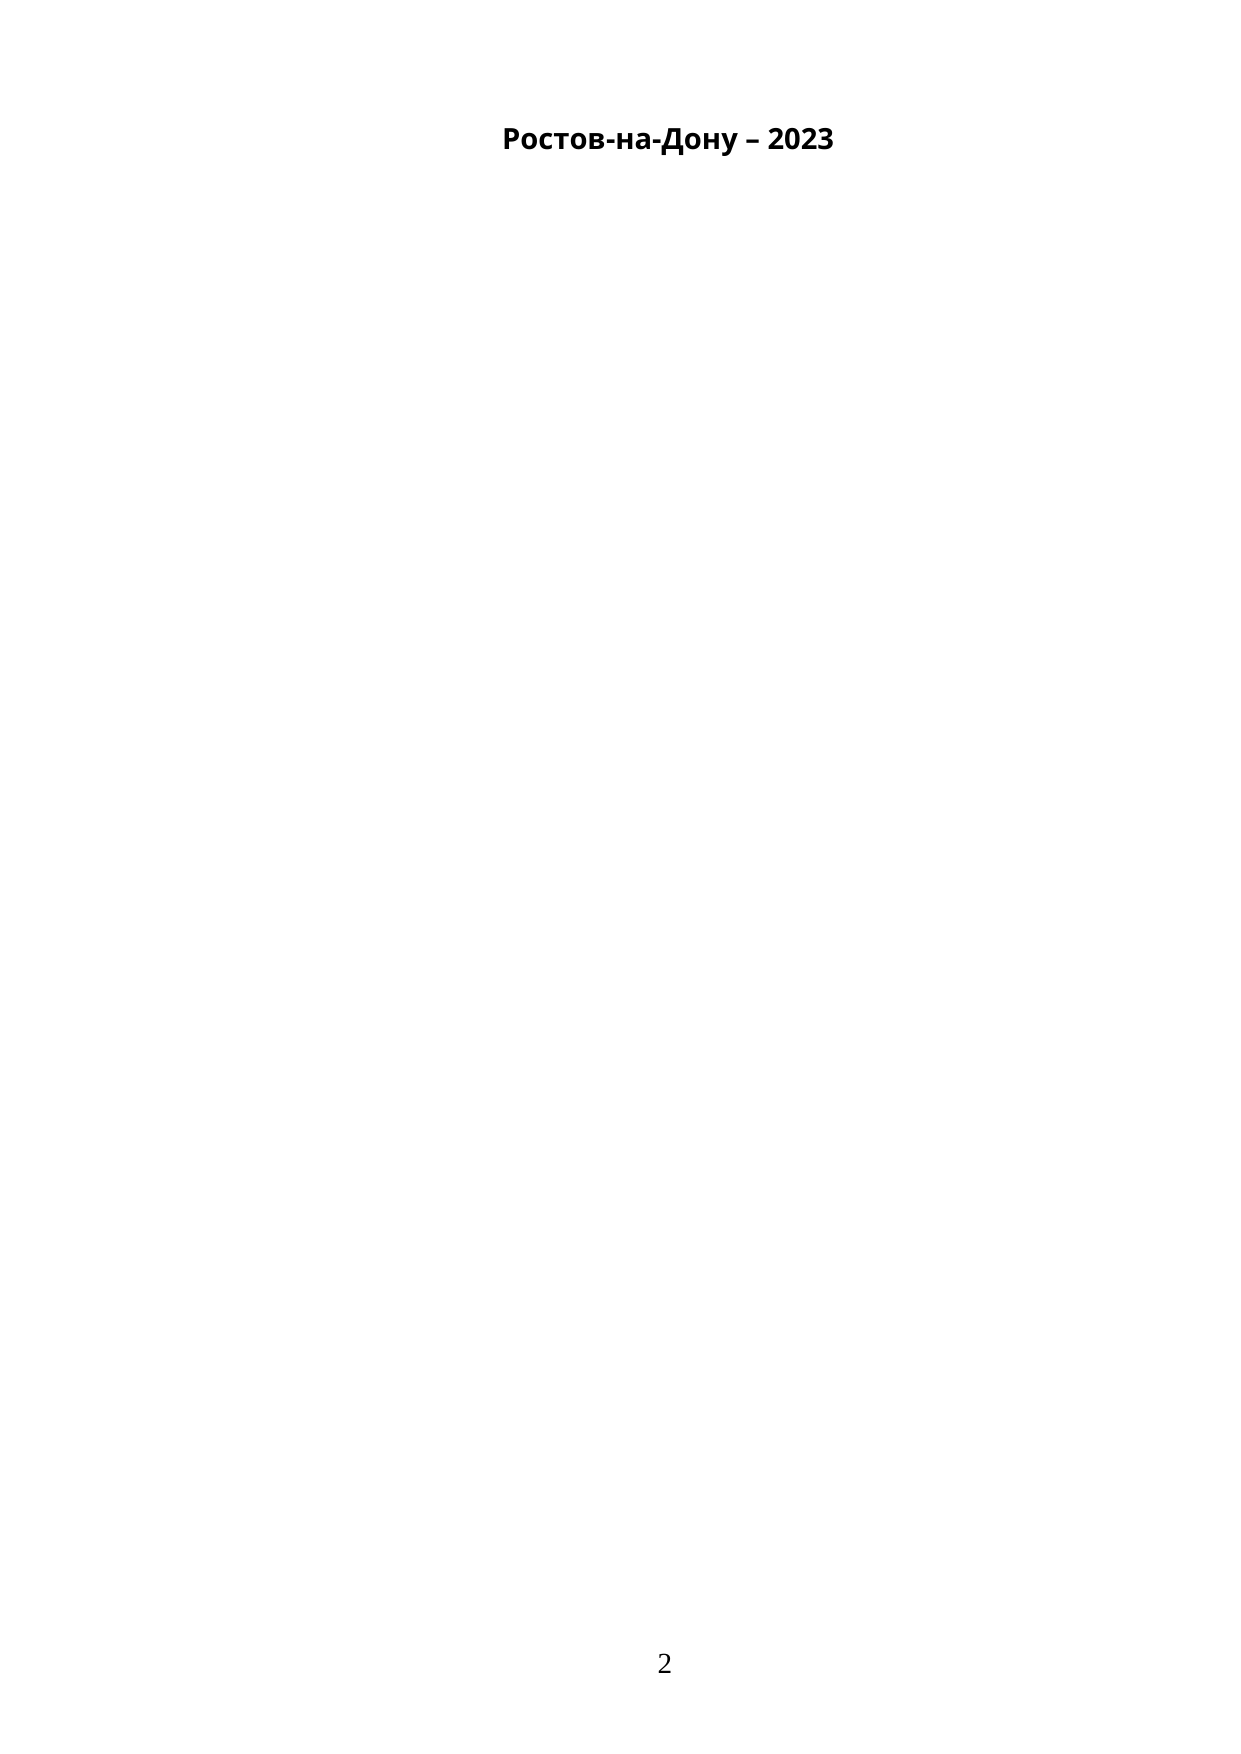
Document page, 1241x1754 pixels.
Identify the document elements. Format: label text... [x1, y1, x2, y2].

text Ростов-на-Дону – 2023 [177, 118, 1152, 158]
